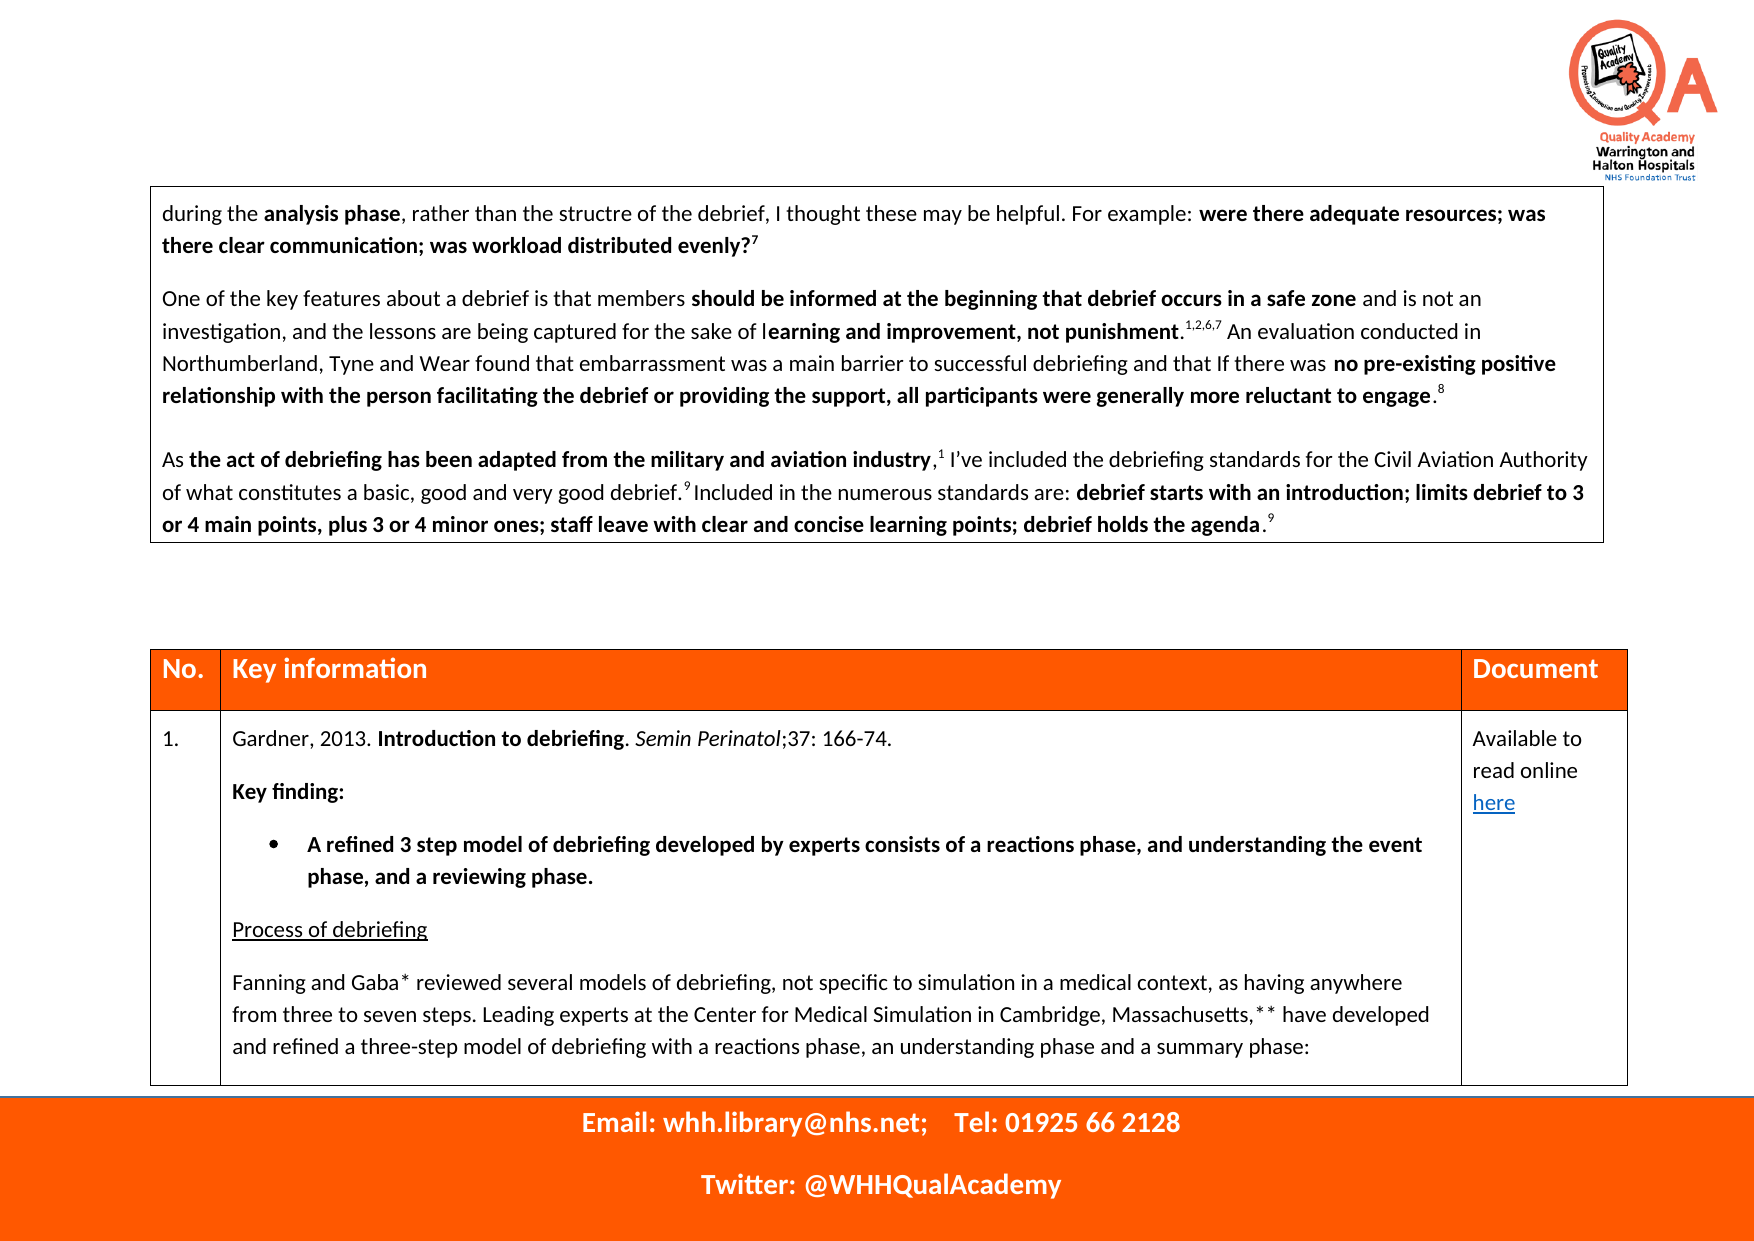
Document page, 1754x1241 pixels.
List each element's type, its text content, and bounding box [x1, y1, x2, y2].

table_header No. [151, 650, 220, 710]
table_cell Available to read online here [1462, 711, 1627, 1085]
table_header Document [1462, 650, 1627, 710]
table_cell 1. [151, 711, 220, 1085]
picture [1564, 18, 1720, 186]
table_header Key information [221, 650, 1461, 710]
